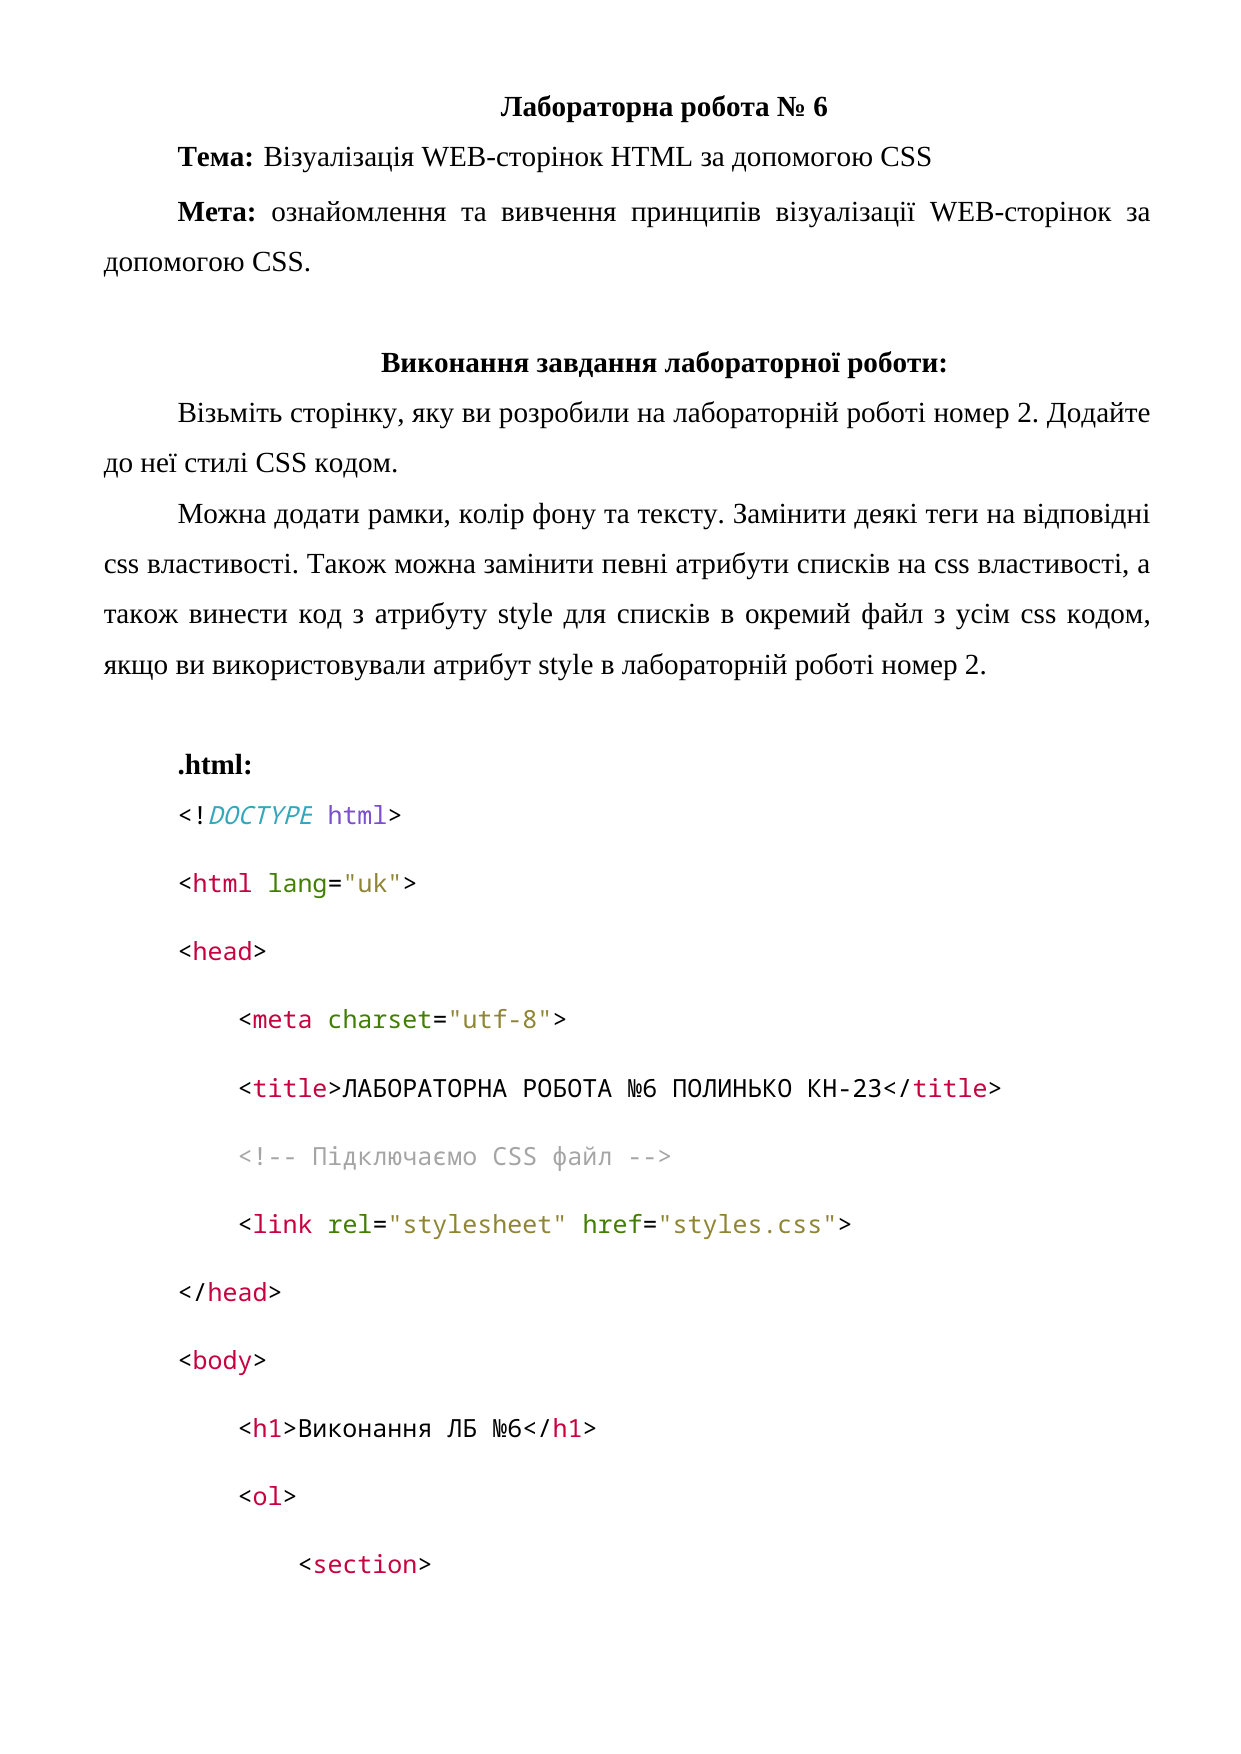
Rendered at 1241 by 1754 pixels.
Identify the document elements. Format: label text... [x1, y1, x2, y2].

table_cell <!-- Підключаємо CSS файл --> [104, 1139, 1152, 1207]
table_header <!DOCTYPE html> [104, 798, 1152, 866]
table_cell <html lang="uk"> [104, 866, 1152, 934]
text Виконання завдання лабораторної роботи: [103, 345, 1152, 378]
text Мета: ознайомлення та вивчення принципів візуалізації WEB-сторінок за допомогою CSS. [103, 194, 1152, 278]
table_cell <head> [104, 934, 1152, 1002]
text Візьміть сторінку, яку ви розробили на лабораторній роботі номер 2. Додайте до неї стилі CSS кодом. [103, 395, 1152, 479]
text Лабораторна робота № 6 [103, 89, 1152, 122]
table_cell <ol> [104, 1479, 1152, 1547]
text Можна додати рамки, колір фону та тексту. Замінити деякі теги на відповідні css властивості. Також можна замінити певні атрибути списків на css властивості, а також винести код з атрибуту style для списків в окремий файл з усім css кодом, якщо ви використовували атрибут style в лабораторній роботі номер 2. [103, 496, 1152, 680]
table_cell </head> [104, 1275, 1152, 1343]
table_cell <link rel="stylesheet" href="styles.css"> [104, 1207, 1152, 1275]
text .html: [103, 747, 1152, 781]
table_cell <meta charset="utf-8"> [104, 1002, 1152, 1070]
table_cell <section> [104, 1547, 1152, 1615]
table_cell <h1>Виконання ЛБ №6</h1> [104, 1411, 1152, 1479]
table_cell <body> [104, 1343, 1152, 1411]
table_cell <title>ЛАБОРАТОРНА РОБОТА №6 ПОЛИНЬКО КН-23</title> [104, 1070, 1152, 1138]
text Тема: Візуалізація WEB-сторінок HTML за допомогою CSS [103, 139, 1152, 172]
